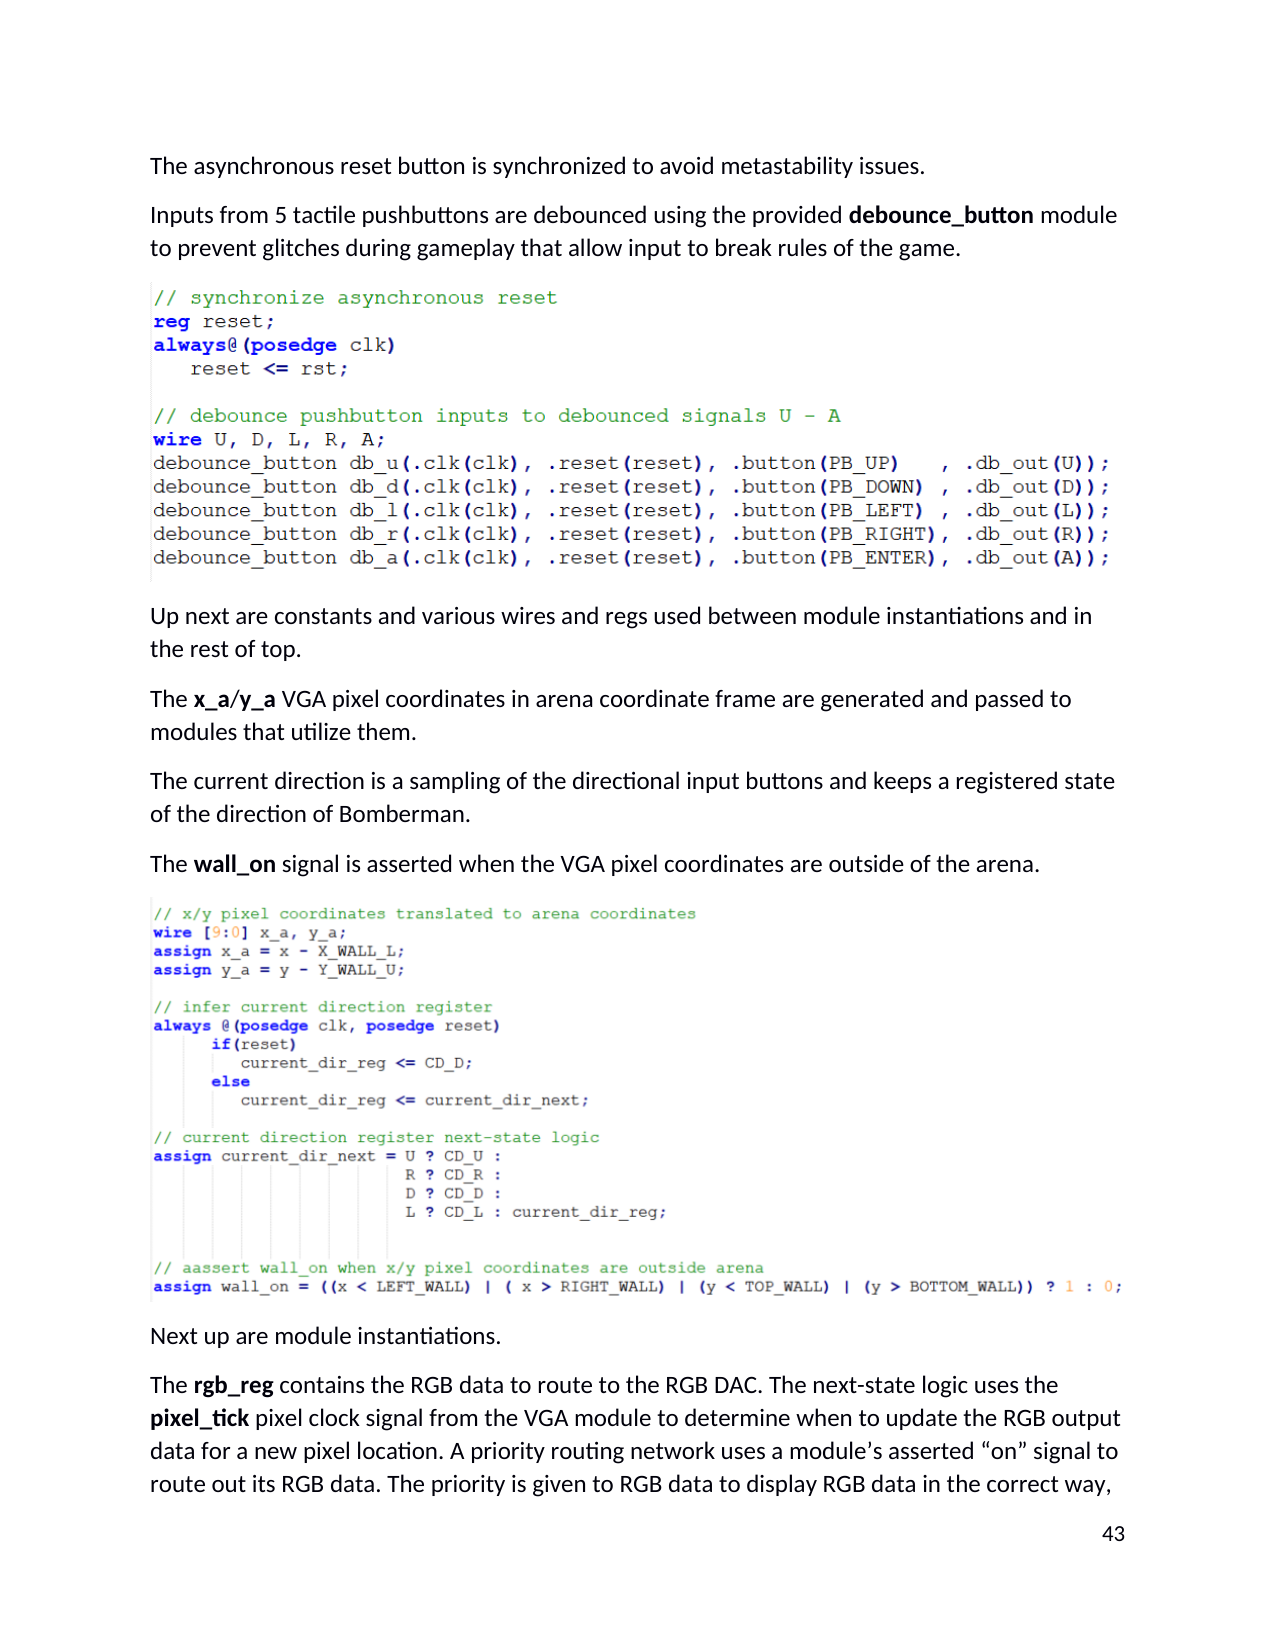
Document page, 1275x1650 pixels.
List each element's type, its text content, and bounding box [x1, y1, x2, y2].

picture [150, 897, 1125, 1302]
text The wall_on signal is asserted when the VGA pixel coordinates are outside of the arena. [150, 848, 1125, 878]
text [150, 1370, 1125, 1499]
picture [150, 282, 1125, 582]
text Next up are module instantiations. [150, 1320, 1125, 1351]
text Up next are constants and various wires and regs used between module instantiations and in the rest of top. [150, 600, 1125, 664]
text The x_a/y_a VGA pixel coordinates in arena coordinate frame are generated and passed to modules that utilize them. [150, 683, 1125, 746]
text The asynchronous reset button is synchronized to avoid metastability issues. [150, 150, 1125, 181]
text Inputs from 5 tactile pushbuttons are debounced using the provided debounce_button module to prevent glitches during gameplay that allow input to break rules of the game. [150, 199, 1125, 263]
text The current direction is a sampling of the directional input buttons and keeps a registered state of the direction of Bomberman. [150, 765, 1125, 829]
